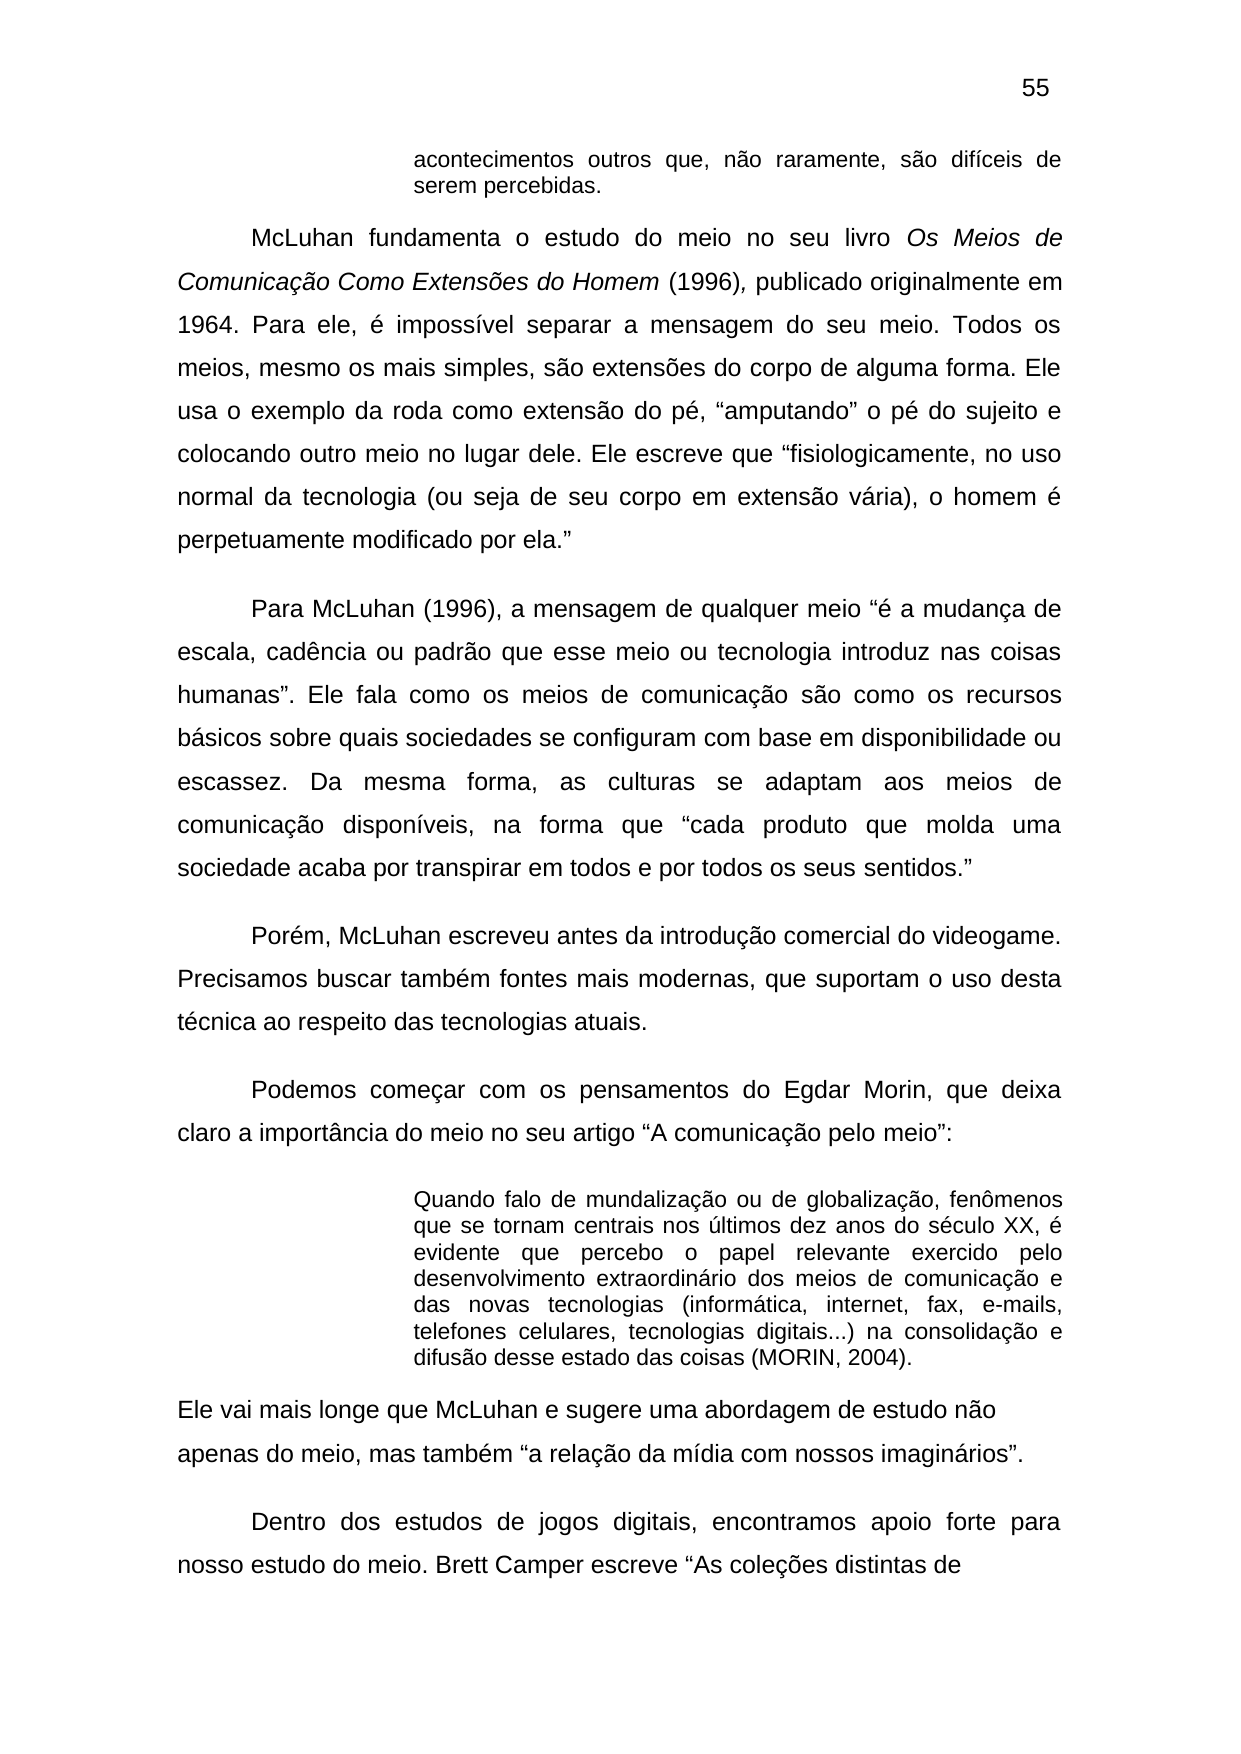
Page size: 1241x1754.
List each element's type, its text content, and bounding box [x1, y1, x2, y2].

text McLuhan fundamenta o estudo do meio no seu livro Os Meios de Comunicação Como Extensões do Homem (1996), publicado originalmente em 1964. Para ele, é impossível separar a mensagem do seu meio. Todos os meios, mesmo os mais simples, são extensões do corpo de alguma forma. Ele usa o exemplo da roda como extensão do pé, “amputando” o pé do sujeito e colocando outro meio no lugar dele. Ele escreve que “fisiologicamente, no uso normal da tecnologia (ou seja de seu corpo em extensão vária), o homem é perpetuamente modificado por ela.” [177, 223, 1063, 554]
text Para McLuhan (1996), a mensagem de qualquer meio “é a mudança de escala, cadência ou padrão que esse meio ou tecnologia introduz nas coisas humanas”. Ele fala como os meios de comunicação são como os recursos básicos sobre quais sociedades se configuram com base em disponibilidade ou escassez. Da mesma forma, as culturas se adaptam aos meios de comunicação disponíveis, na forma que “cada produto que molda uma sociedade acaba por transpirar em todos e por todos os seus sentidos.” [177, 594, 1063, 882]
text Porém, McLuhan escreveu antes da introdução comercial do videogame. Precisamos buscar também fontes mais modernas, que suportam o uso desta técnica ao respeito das tecnologias atuais. [177, 921, 1063, 1036]
text Dentro dos estudos de jogos digitais, encontramos apoio forte para nosso estudo do meio. Brett Camper escreve “As coleções distintas de [177, 1507, 1063, 1579]
text acontecimentos outros que, não raramente, são difíceis de serem percebidas. [413, 146, 1063, 198]
text Ele vai mais longe que McLuhan e sugere uma abordagem de estudo não apenas do meio, mas também “a relação da mídia com nossos imaginários”. [177, 1395, 1062, 1467]
text Quando falo de mundalização ou de globalização, fenômenos que se tornam centrais nos últimos dez anos do século XX, é evidente que percebo o papel relevante exercido pelo desenvolvimento extraordinário dos meios de comunicação e das novas tecnologias (informática, internet, fax, e-mails, telefones celulares, tecnologias digitais...) na consolidação e difusão desse estado das coisas (MORIN, 2004). [413, 1186, 1063, 1371]
text Podemos começar com os pensamentos do Egdar Morin, que deixa claro a importância do meio no seu artigo “A comunicação pelo meio”: [177, 1076, 1062, 1147]
